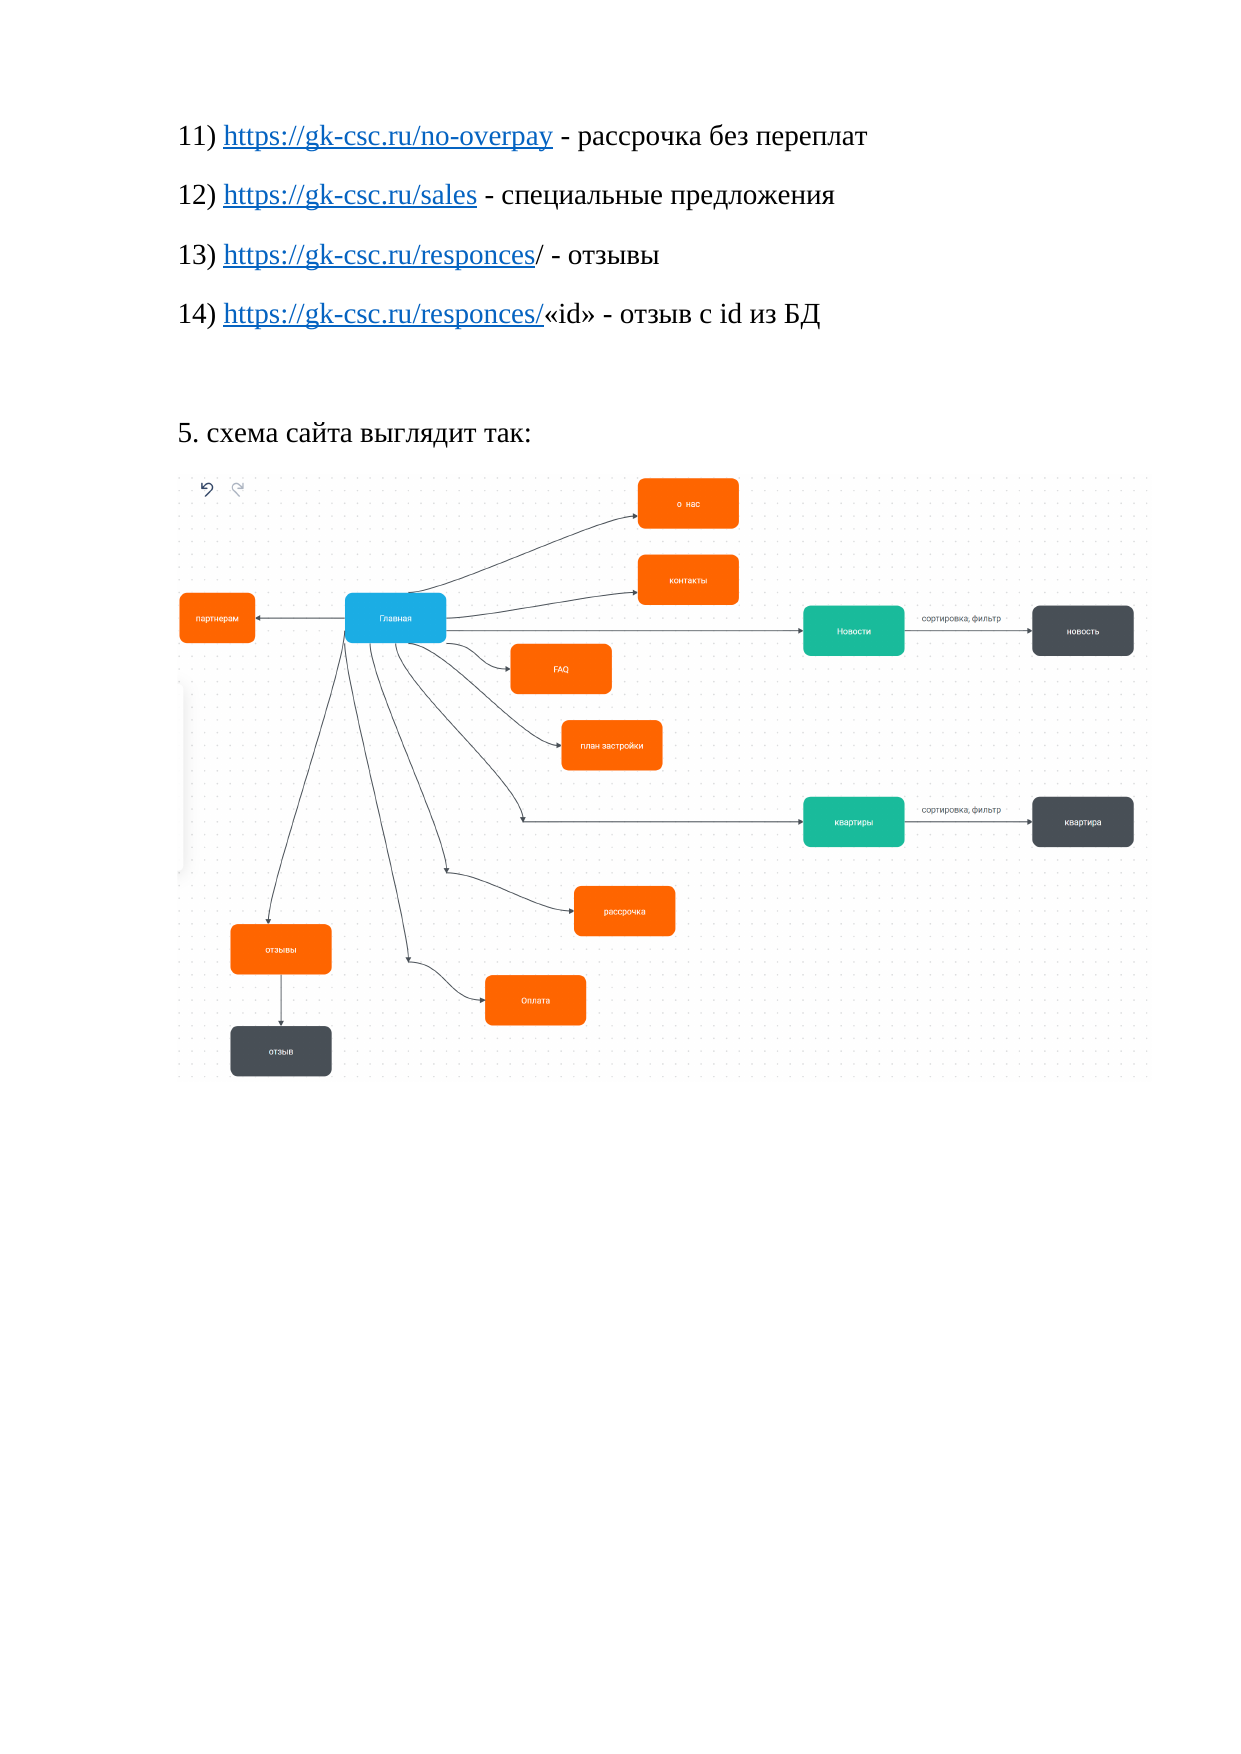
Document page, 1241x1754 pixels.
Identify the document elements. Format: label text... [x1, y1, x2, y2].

text 14) https://gk-csc.ru/responces/«id» - отзыв c id из БД [177, 296, 1152, 330]
text 11) https://gk-csc.ru/no-overpay - рассрочка без переплат [177, 118, 1152, 152]
text 13) https://gk-csc.ru/responces/ - отзывы [177, 237, 1152, 270]
picture [177, 474, 1152, 1082]
text 12) https://gk-csc.ru/sales - специальные предложения [177, 177, 1152, 211]
text 5. схема сайта выглядит так: [177, 415, 1152, 448]
